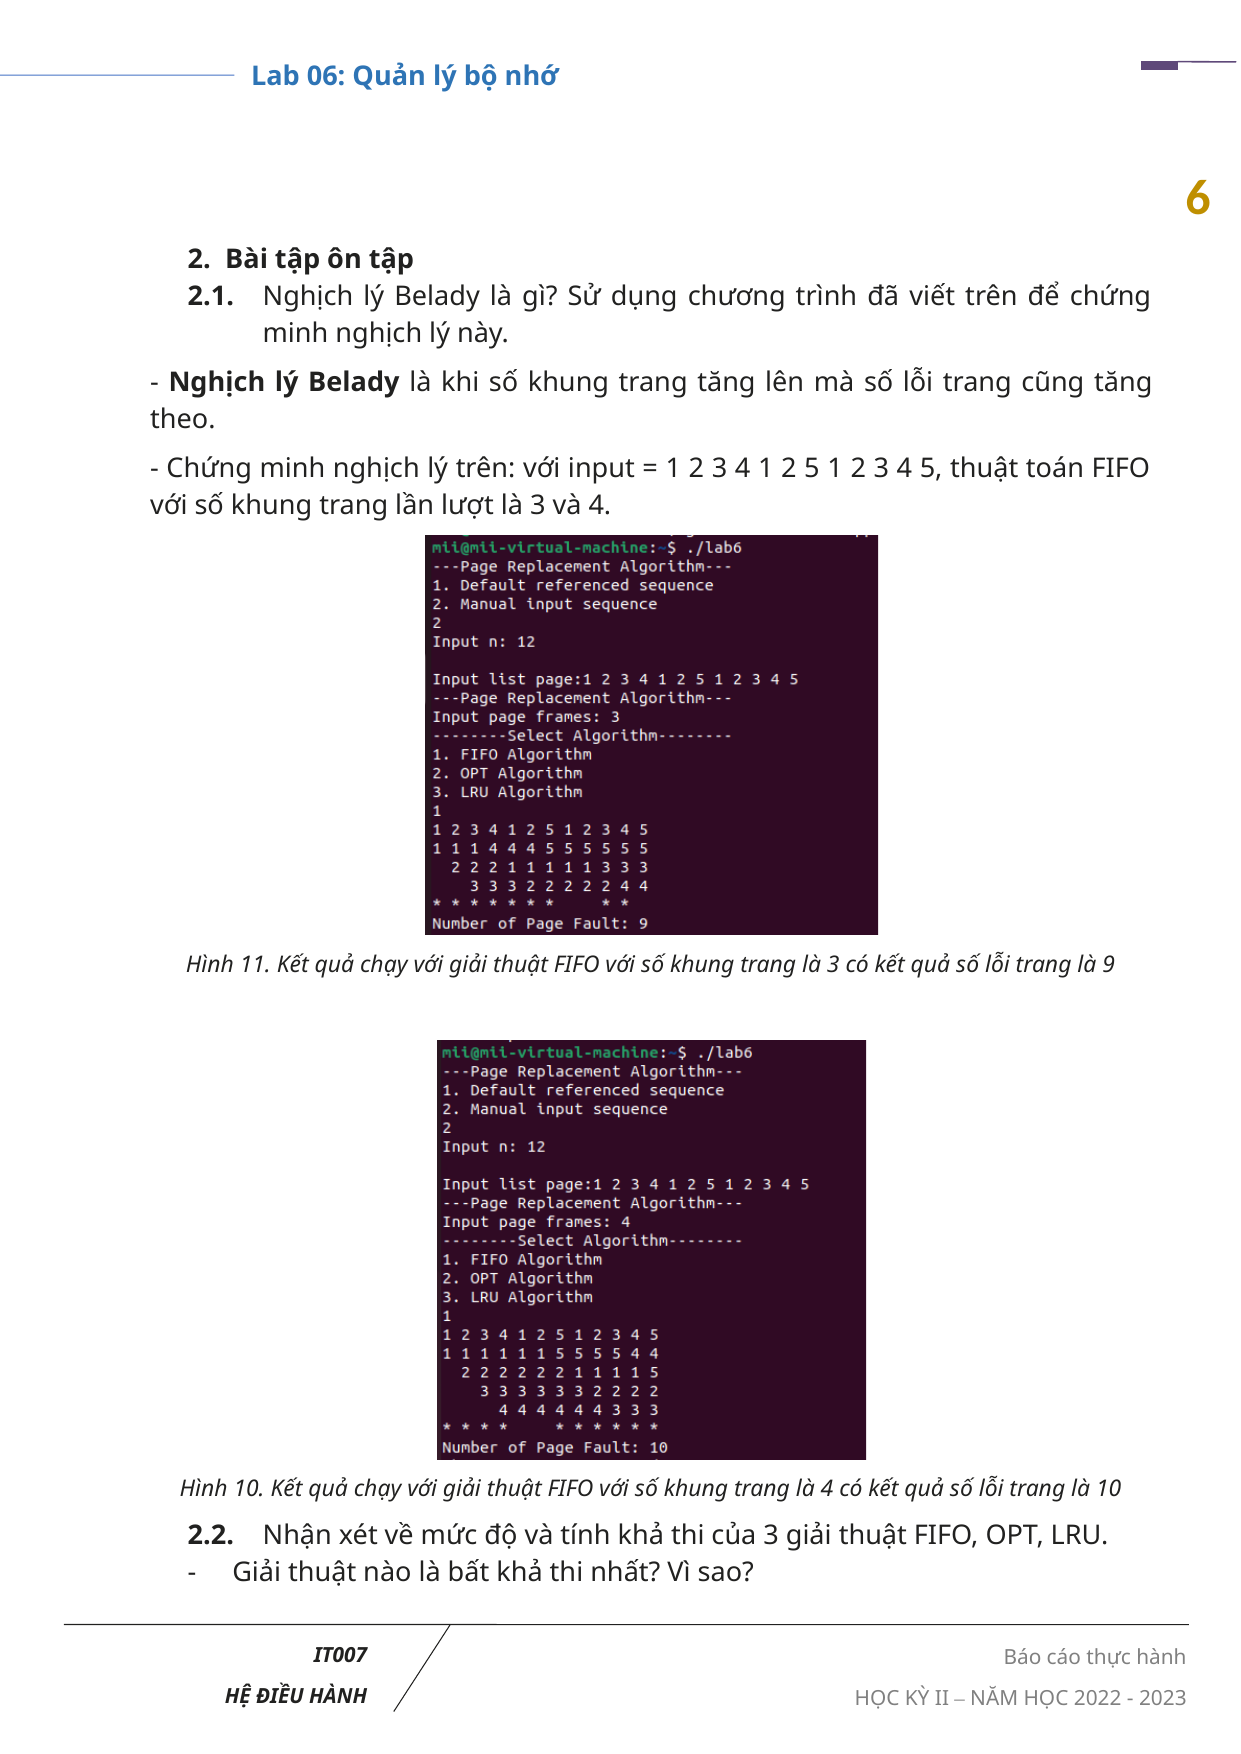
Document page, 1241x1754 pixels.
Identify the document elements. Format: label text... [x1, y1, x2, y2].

text Hình 10. Kết quả chạy với giải thuật FIFO với số khung trang là 4 có kết quả số lỗi trang là 10 [150, 1472, 1153, 1503]
text - Chứng minh nghịch lý trên: với input = 1 2 3 4 1 2 5 1 2 3 4 5, thuật toán FIFO với số khung trang lần lượt là 3 và 4. [150, 449, 1153, 522]
picture [437, 1040, 867, 1460]
list Giải thuật nào là bất khả thi nhất? Vì sao? [187, 1552, 1153, 1589]
picture [425, 535, 879, 935]
text Hình 11. Kết quả chạy với giải thuật FIFO với số khung trang là 3 có kết quả số lỗi trang là 9 [150, 947, 1153, 979]
text - Nghịch lý Belady là khi số khung trang tăng lên mà số lỗi trang cũng tăng theo. [150, 362, 1153, 436]
list Bài tập ôn tập [187, 239, 1153, 276]
list Nghịch lý Belady là gì? Sử dụng chương trình đã viết trên để chứng minh nghịch lý này. [187, 276, 1153, 350]
list Nhận xét về mức độ và tính khả thi của 3 giải thuật FIFO, OPT, LRU. [187, 1516, 1153, 1552]
